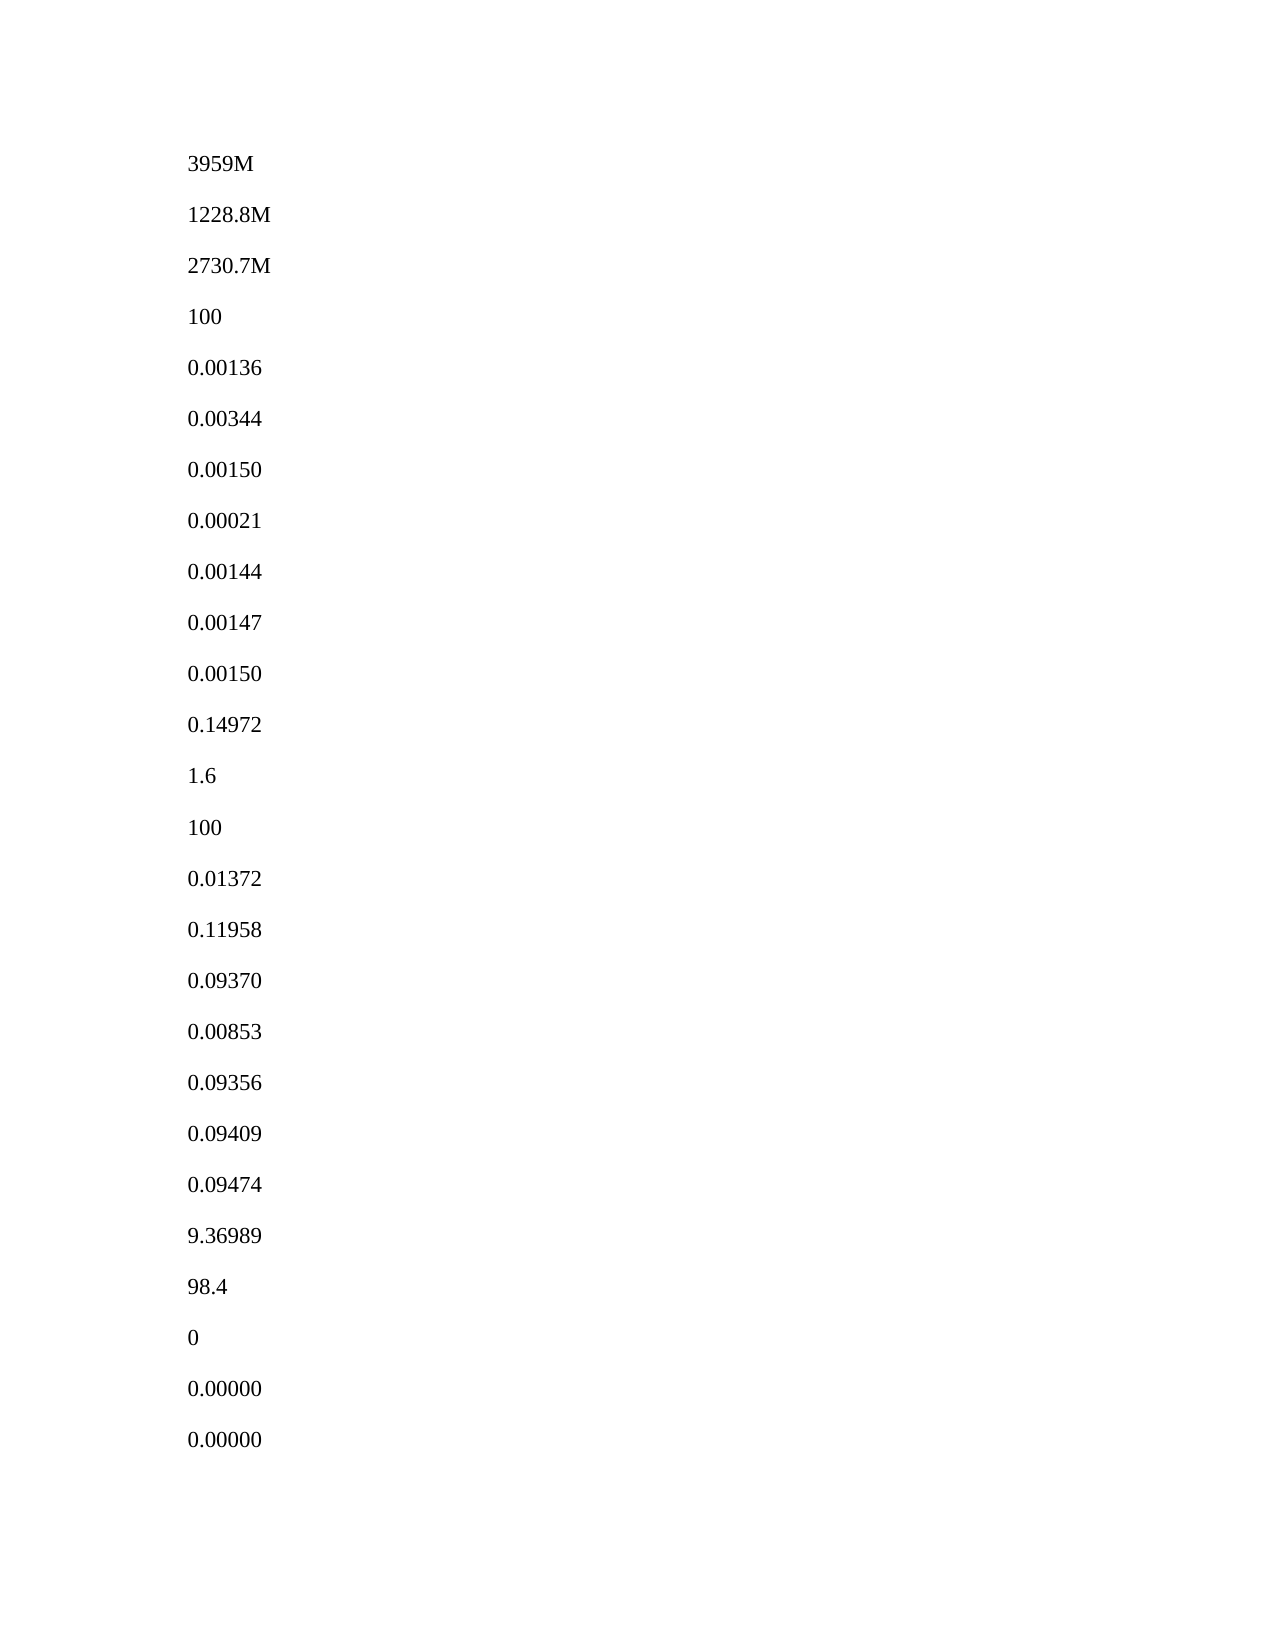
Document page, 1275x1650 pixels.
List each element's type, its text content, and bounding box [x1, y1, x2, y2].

table_cell 0.01372 [176, 865, 1076, 916]
table_cell 0.00144 [176, 558, 1076, 609]
table_cell 100 [176, 303, 1076, 354]
table_cell 0.00150 [176, 660, 1076, 711]
table_cell 0.00136 [176, 354, 1076, 405]
table_cell 0.09370 [176, 967, 1076, 1018]
table_cell 0.00000 [176, 1375, 1076, 1426]
table_cell 0.00150 [176, 456, 1076, 507]
table_cell 98.4 [176, 1273, 1076, 1324]
table_cell 1.6 [176, 763, 1076, 813]
table_cell 9.36989 [176, 1222, 1076, 1273]
table_cell 2730.7M [176, 252, 1076, 303]
table_cell 0.00344 [176, 405, 1076, 456]
table_cell 100 [176, 814, 1076, 864]
table_cell 0.00021 [176, 507, 1076, 558]
table_cell 1228.8M [176, 201, 1076, 252]
table_cell 0.00853 [176, 1018, 1076, 1069]
table_cell 0.09474 [176, 1171, 1076, 1222]
table_cell 0.00147 [176, 609, 1076, 660]
table_cell 0.14972 [176, 711, 1076, 762]
table_header 3959M [176, 150, 1076, 201]
table_cell 0.00000 [176, 1426, 1076, 1477]
table_cell 0 [176, 1324, 1076, 1375]
table_cell 0.09409 [176, 1120, 1076, 1171]
table_cell 0.09356 [176, 1069, 1076, 1120]
table_cell 0.11958 [176, 916, 1076, 967]
